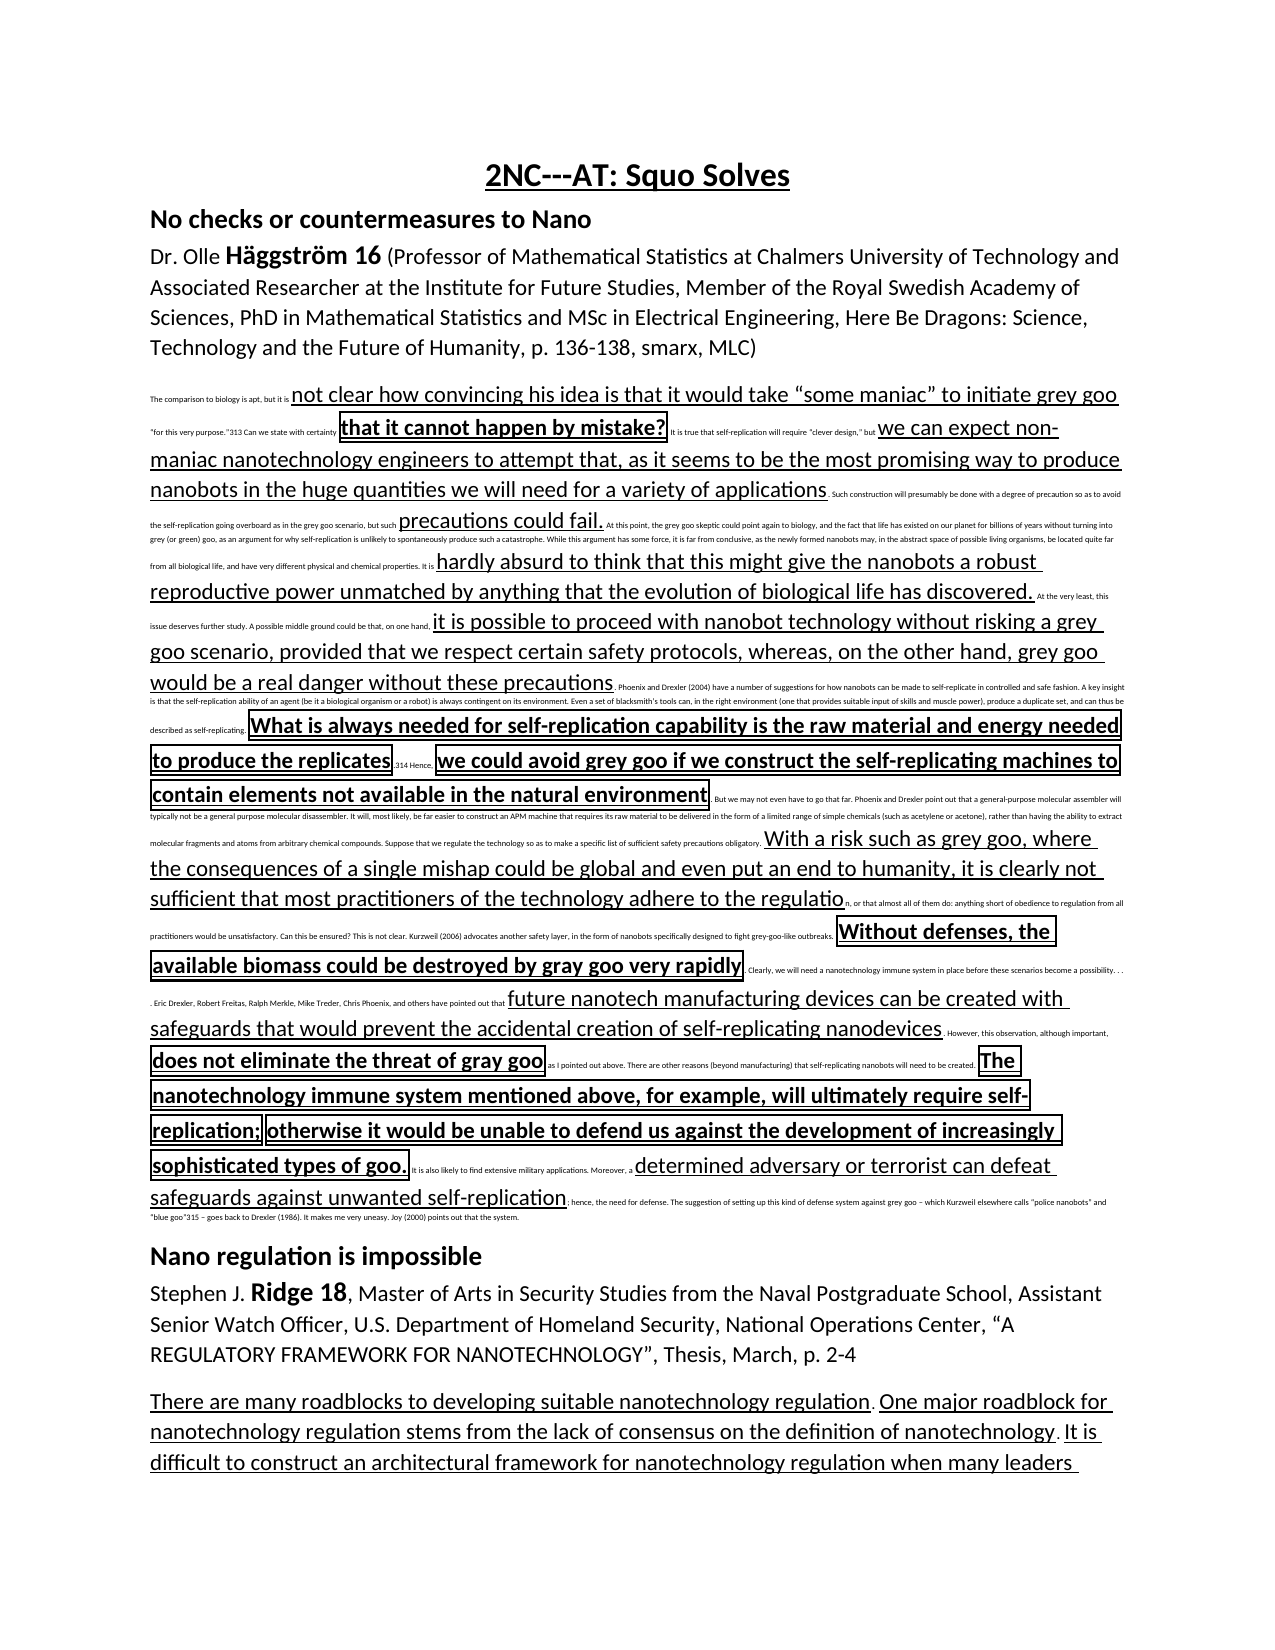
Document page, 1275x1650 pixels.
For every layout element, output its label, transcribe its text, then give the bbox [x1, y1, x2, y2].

text Dr. Olle Häggström 16 (Professor of Mathematical Statistics at Chalmers University of Technology and Associated Researcher at the Institute for Future Studies, Member of the Royal Swedish Academy of Sciences, PhD in Mathematical Statistics and MSc in Electrical Engineering, Here Be Dragons: Science, Technology and the Future of Humanity, p. 136-138, smarx, MLC) [150, 238, 1125, 362]
text The comparison to biology is apt, but it is not clear how convincing his idea is that it would take “some maniac” to initiate grey goo “for this very purpose.”313 Can we state with certainty that it cannot happen by mistake? It is true that self-replication will require “clever design,” but we can expect non-maniac nanotechnology engineers to attempt that, as it seems to be the most promising way to produce nanobots in the huge quantities we will need for a variety of applications. Such construction will presumably be done with a degree of precaution so as to avoid the self-replication going overboard as in the grey goo scenario, but such precautions could fail. At this point, the grey goo skeptic could point again to biology, and the fact that life has existed on our planet for billions of years without turning into grey (or green) goo, as an argument for why self-replication is unlikely to spontaneously produce such a catastrophe. While this argument has some force, it is far from conclusive, as the newly formed nanobots may, in the abstract space of possible living organisms, be located quite far from all biological life, and have very different physical and chemical properties. It is hardly absurd to think that this might give the nanobots a robust reproductive power unmatched by anything that the evolution of biological life has discovered. At the very least, this issue deserves further study. A possible middle ground could be that, on one hand, it is possible to proceed with nanobot technology without risking a grey goo scenario, provided that we respect certain safety protocols, whereas, on the other hand, grey goo would be a real danger without these precautions. Phoenix and Drexler (2004) have a number of suggestions for how nanobots can be made to self-replicate in controlled and safe fashion. A key insight is that the self-replication ability of an agent (be it a biological organism or a robot) is always contingent on its environment. Even a set of blacksmith’s tools can, in the right environment (one that provides suitable input of skills and muscle power), produce a duplicate set, and can thus be described as self-replicating. What is always needed for self-replication capability is the raw material and energy needed to produce the replicates.314 Hence, we could avoid grey goo if we construct the self-replicating machines to contain elements not available in the natural environment. But we may not even have to go that far. Phoenix and Drexler point out that a general-purpose molecular assembler will typically not be a general purpose molecular disassembler. It will, most likely, be far easier to construct an APM machine that requires its raw material to be delivered in the form of a limited range of simple chemicals (such as acetylene or acetone), rather than having the ability to extract molecular fragments and atoms from arbitrary chemical compounds. Suppose that we regulate the technology so as to make a specific list of sufficient safety precautions obligatory. With a risk such as grey goo, where the consequences of a single mishap could be global and even put an end to humanity, it is clearly not sufficient that most practitioners of the technology adhere to the regulation, or that almost all of them do: anything short of obedience to regulation from all practitioners would be unsatisfactory. Can this be ensured? This is not clear. Kurzweil (2006) advocates another safety layer, in the form of nanobots specifically designed to fight grey-goo-like outbreaks. Without defenses, the available biomass could be destroyed by gray goo very rapidly. Clearly, we will need a nanotechnology immune system in place before these scenarios become a possibility. . . . Eric Drexler, Robert Freitas, Ralph Merkle, Mike Treder, Chris Phoenix, and others have pointed out that future nanotech manufacturing devices can be created with safeguards that would prevent the accidental creation of self-replicating nanodevices. However, this observation, although important, does not eliminate the threat of gray goo as I pointed out above. There are other reasons (beyond manufacturing) that self-replicating nanobots will need to be created. The nanotechnology immune system mentioned above, for example, will ultimately require self-replication; otherwise it would be unable to defend us against the development of increasingly sophisticated types of goo. It is also likely to find extensive military applications. Moreover, a determined adversary or terrorist can defeat safeguards against unwanted self-replication; hence, the need for defense. The suggestion of setting up this kind of defense system against grey goo – which Kurzweil elsewhere calls “police nanobots” and “blue goo”315 – goes back to Drexler (1986). It makes me very uneasy. Joy (2000) points out that the system. [150, 380, 1125, 1222]
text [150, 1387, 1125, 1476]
text Stephen J. Ridge 18, Master of Arts in Security Studies from the Naval Postgraduate School, Assistant Senior Watch Officer, U.S. Department of Homeland Security, National Operations Center, “A REGULATORY FRAMEWORK FOR NANOTECHNOLOGY”, Thesis, March, p. 2-4 [150, 1275, 1125, 1368]
subtitle 2NC---AT: Squo Solves [150, 154, 1125, 195]
subtitle No checks or countermeasures to Nano [150, 202, 1125, 235]
subtitle Nano regulation is impossible [150, 1239, 1125, 1272]
